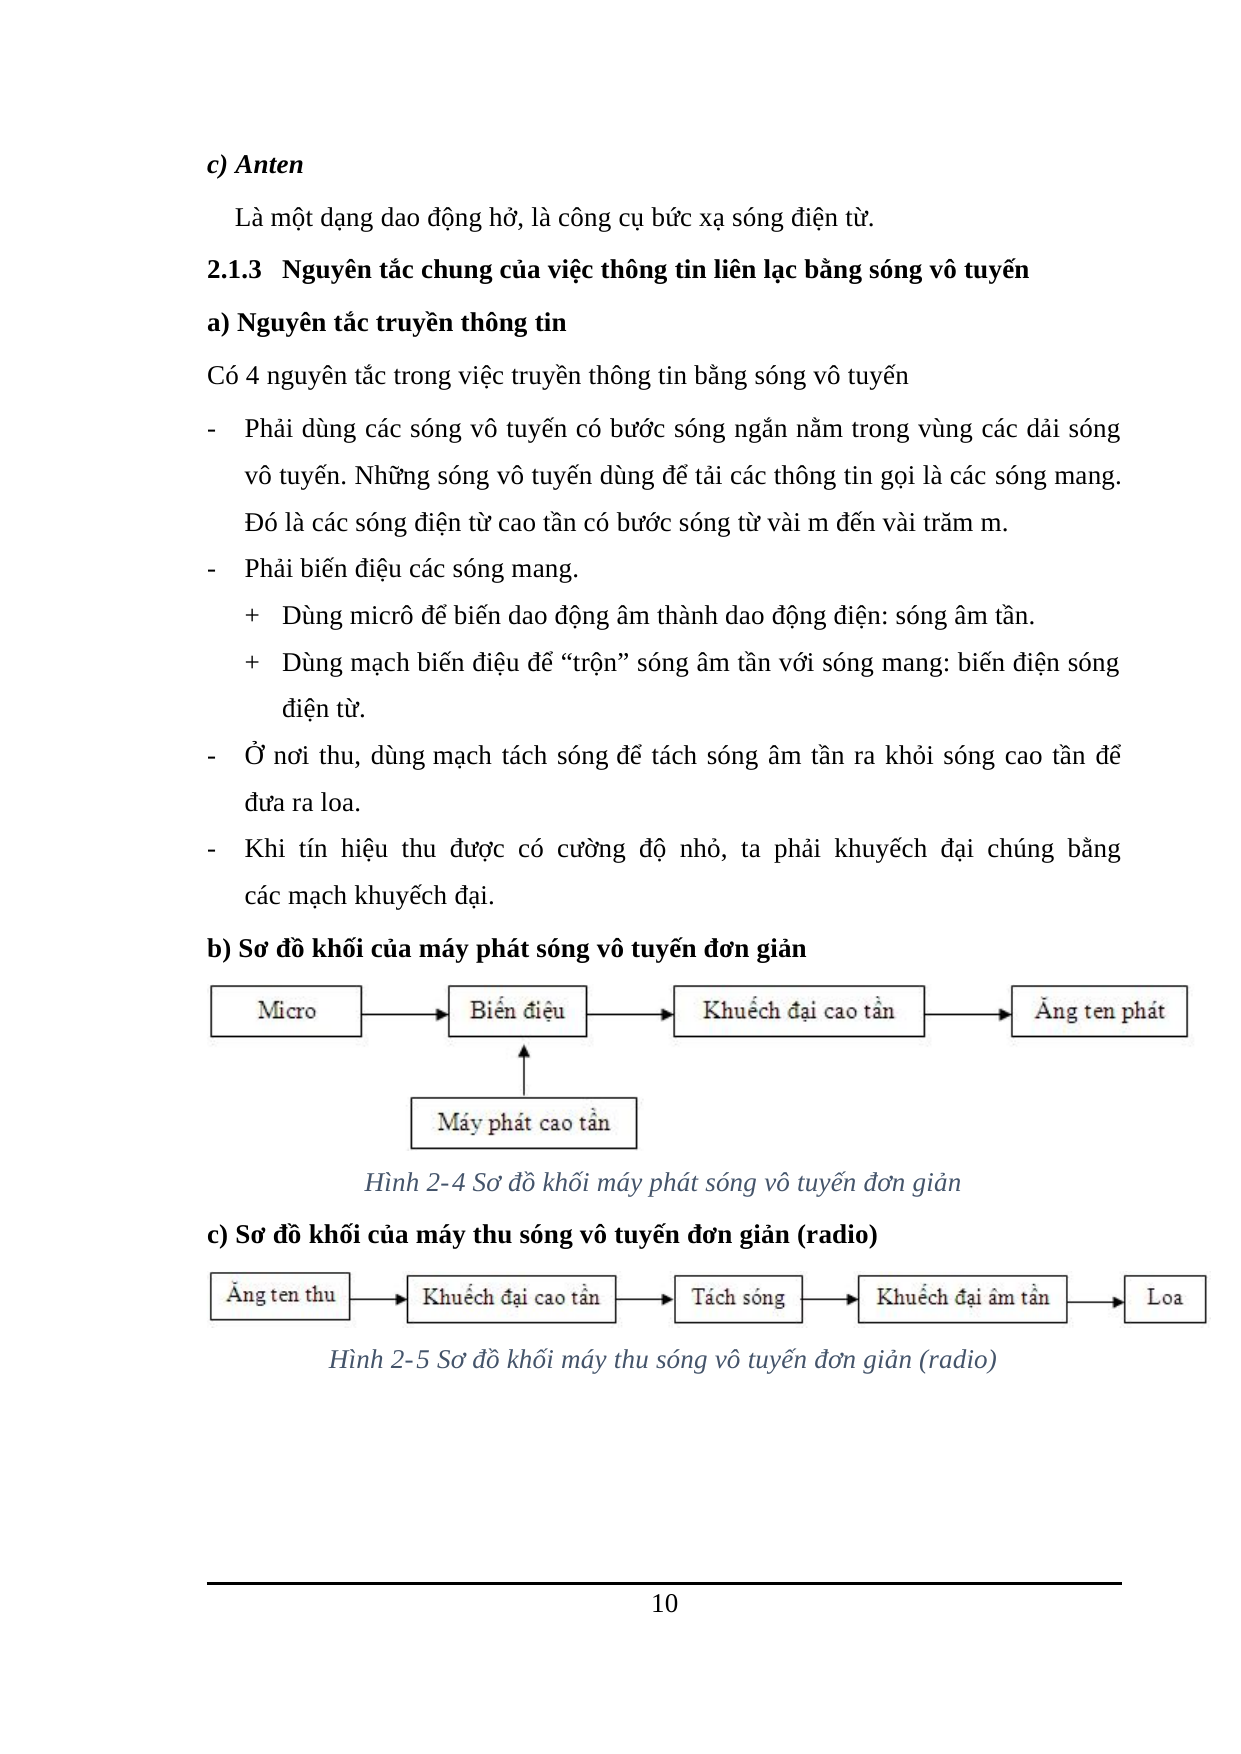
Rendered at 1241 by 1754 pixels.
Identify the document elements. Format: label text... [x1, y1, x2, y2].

picture [206, 1271, 1211, 1328]
subtitle Nguyên tắc chung của việc thông tin liên lạc bằng sóng vô tuyến [207, 253, 1122, 285]
text b) Sơ đồ khối của máy phát sóng vô tuyến đơn giản [207, 932, 1122, 963]
list Phải dùng các sóng vô tuyến có bước sóng ngắn nằm trong vùng các dải sóng vô tuyến. Những sóng vô tuyến dùng để tải các thông tin gọi là các sóng mang. Đó là các sóng điện từ cao tần có bước sóng từ vài m đến vài trăm m. [207, 412, 1122, 537]
list Phải biến điệu các sóng mang. [207, 552, 1122, 583]
list Khi tín hiệu thu được có cường độ nhỏ, ta phải khuyếch đại chúng bằng các mạch khuyếch đại. [207, 832, 1122, 910]
text c) Sơ đồ khối của máy thu sóng vô tuyến đơn giản (radio) [207, 1218, 1122, 1250]
list Dùng mạch biến điệu để “trộn” sóng âm tần với sóng mang: biến điện sóng điện từ. [244, 646, 1122, 723]
text Có 4 nguyên tắc trong việc truyền thông tin bằng sóng vô tuyến [207, 359, 1122, 391]
text Là một dạng dao động hở, là công cụ bức xạ sóng điện từ. [207, 201, 1122, 232]
text a) Nguyên tắc truyền thông tin [207, 306, 1122, 338]
text c) Anten [207, 148, 1122, 179]
list Ở nơi thu, dùng mạch tách sóng để tách sóng âm tần ra khỏi sóng cao tần để đưa ra loa. [207, 739, 1122, 817]
picture [206, 984, 1196, 1151]
list Dùng micrô để biến dao động âm thành dao động điện: sóng âm tần. [244, 599, 1122, 630]
